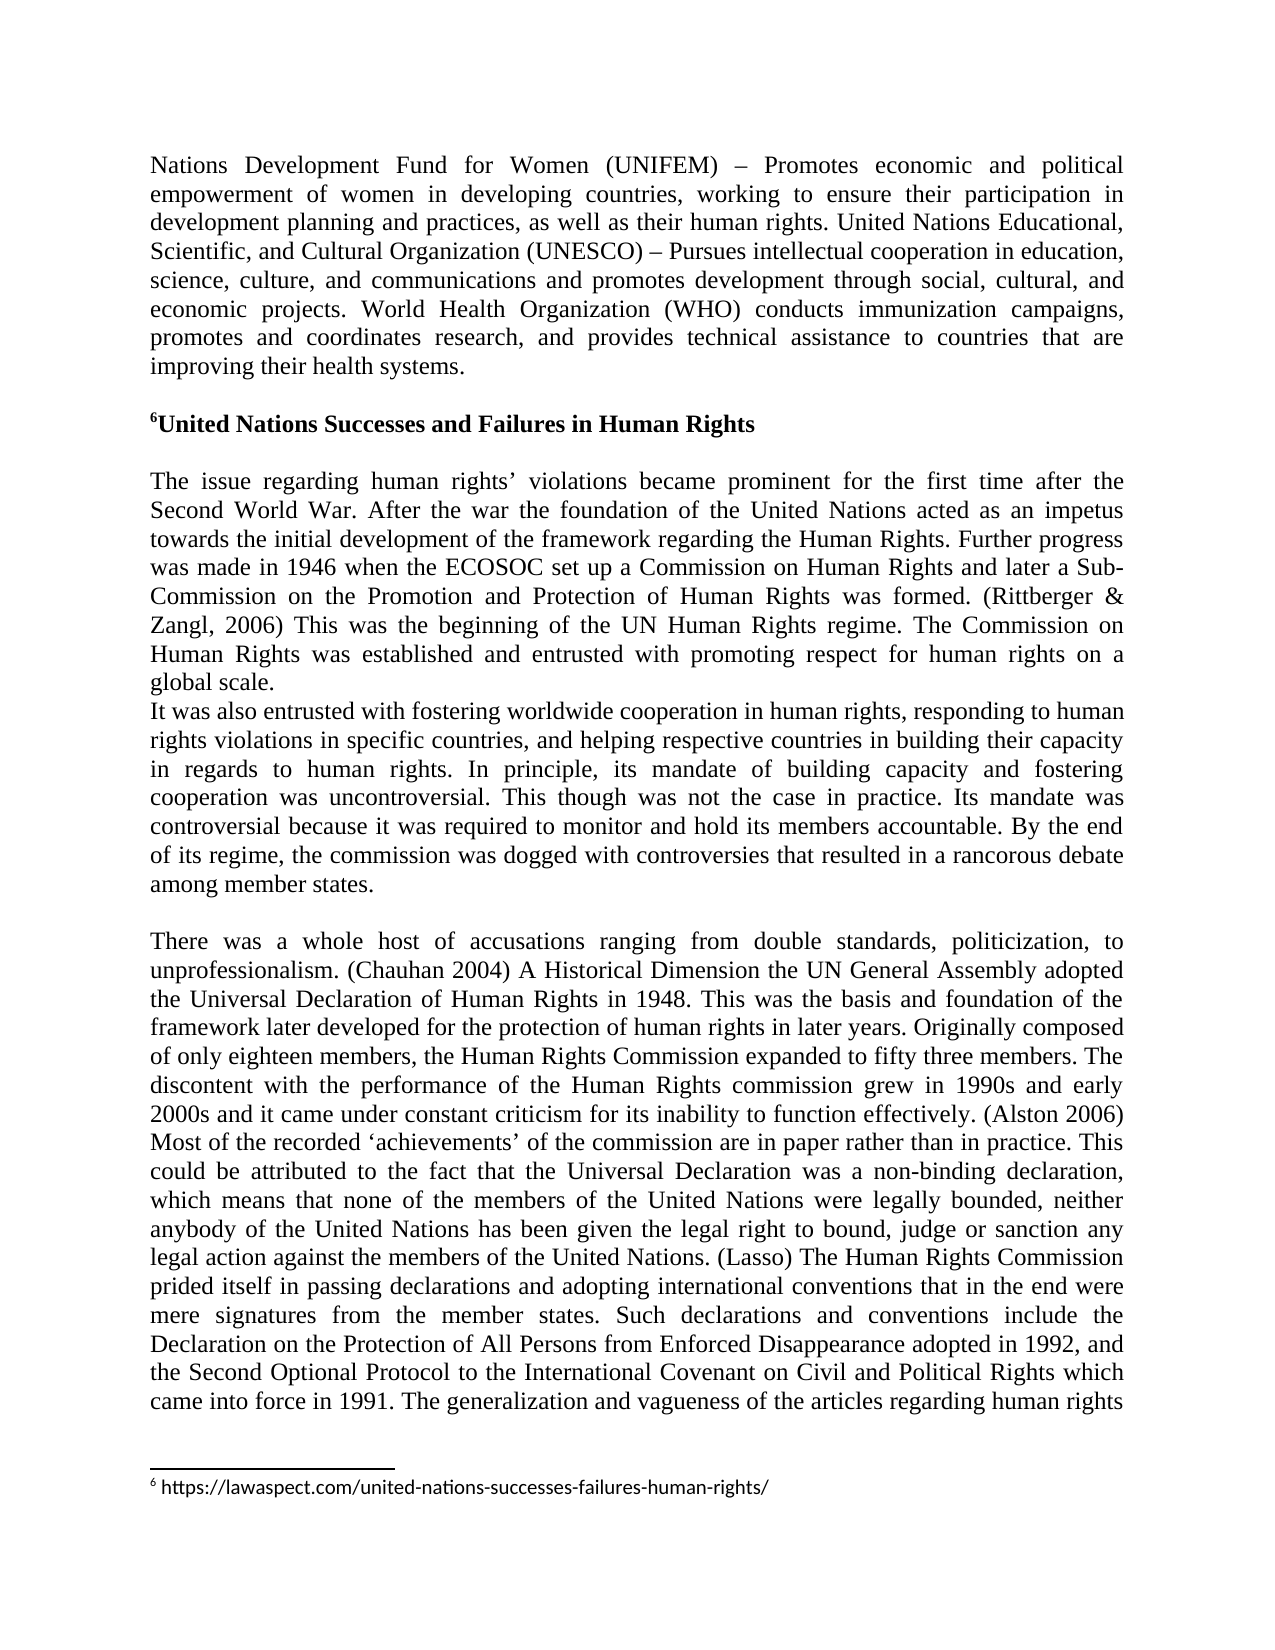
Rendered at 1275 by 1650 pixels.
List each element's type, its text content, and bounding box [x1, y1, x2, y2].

text United Nations Successes and Failures in Human Rights [150, 409, 1125, 437]
text The issue regarding human rights’ violations became prominent for the first time after the Second World War. After the war the foundation of the United Nations acted as an impetus towards the initial development of the framework regarding the Human Rights. Further progress was made in 1946 when the ECOSOC set up a Commission on Human Rights and later a Sub-Commission on the Promotion and Protection of Human Rights was formed. (Rittberger & Zangl, 2006) This was the beginning of the UN Human Rights regime. The Commission on Human Rights was established and entrusted with promoting respect for human rights on a global scale. [150, 466, 1125, 696]
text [150, 926, 1125, 1415]
text It was also entrusted with fostering worldwide cooperation in human rights, responding to human rights violations in specific countries, and helping respective countries in building their capacity in regards to human rights. In principle, its mandate of building capacity and fostering cooperation was uncontroversial. This though was not the case in practice. Its mandate was controversial because it was required to monitor and hold its members accountable. By the end of its regime, the commission was dogged with controversies that resulted in a rancorous debate among member states. [150, 696, 1125, 897]
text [150, 150, 1125, 380]
